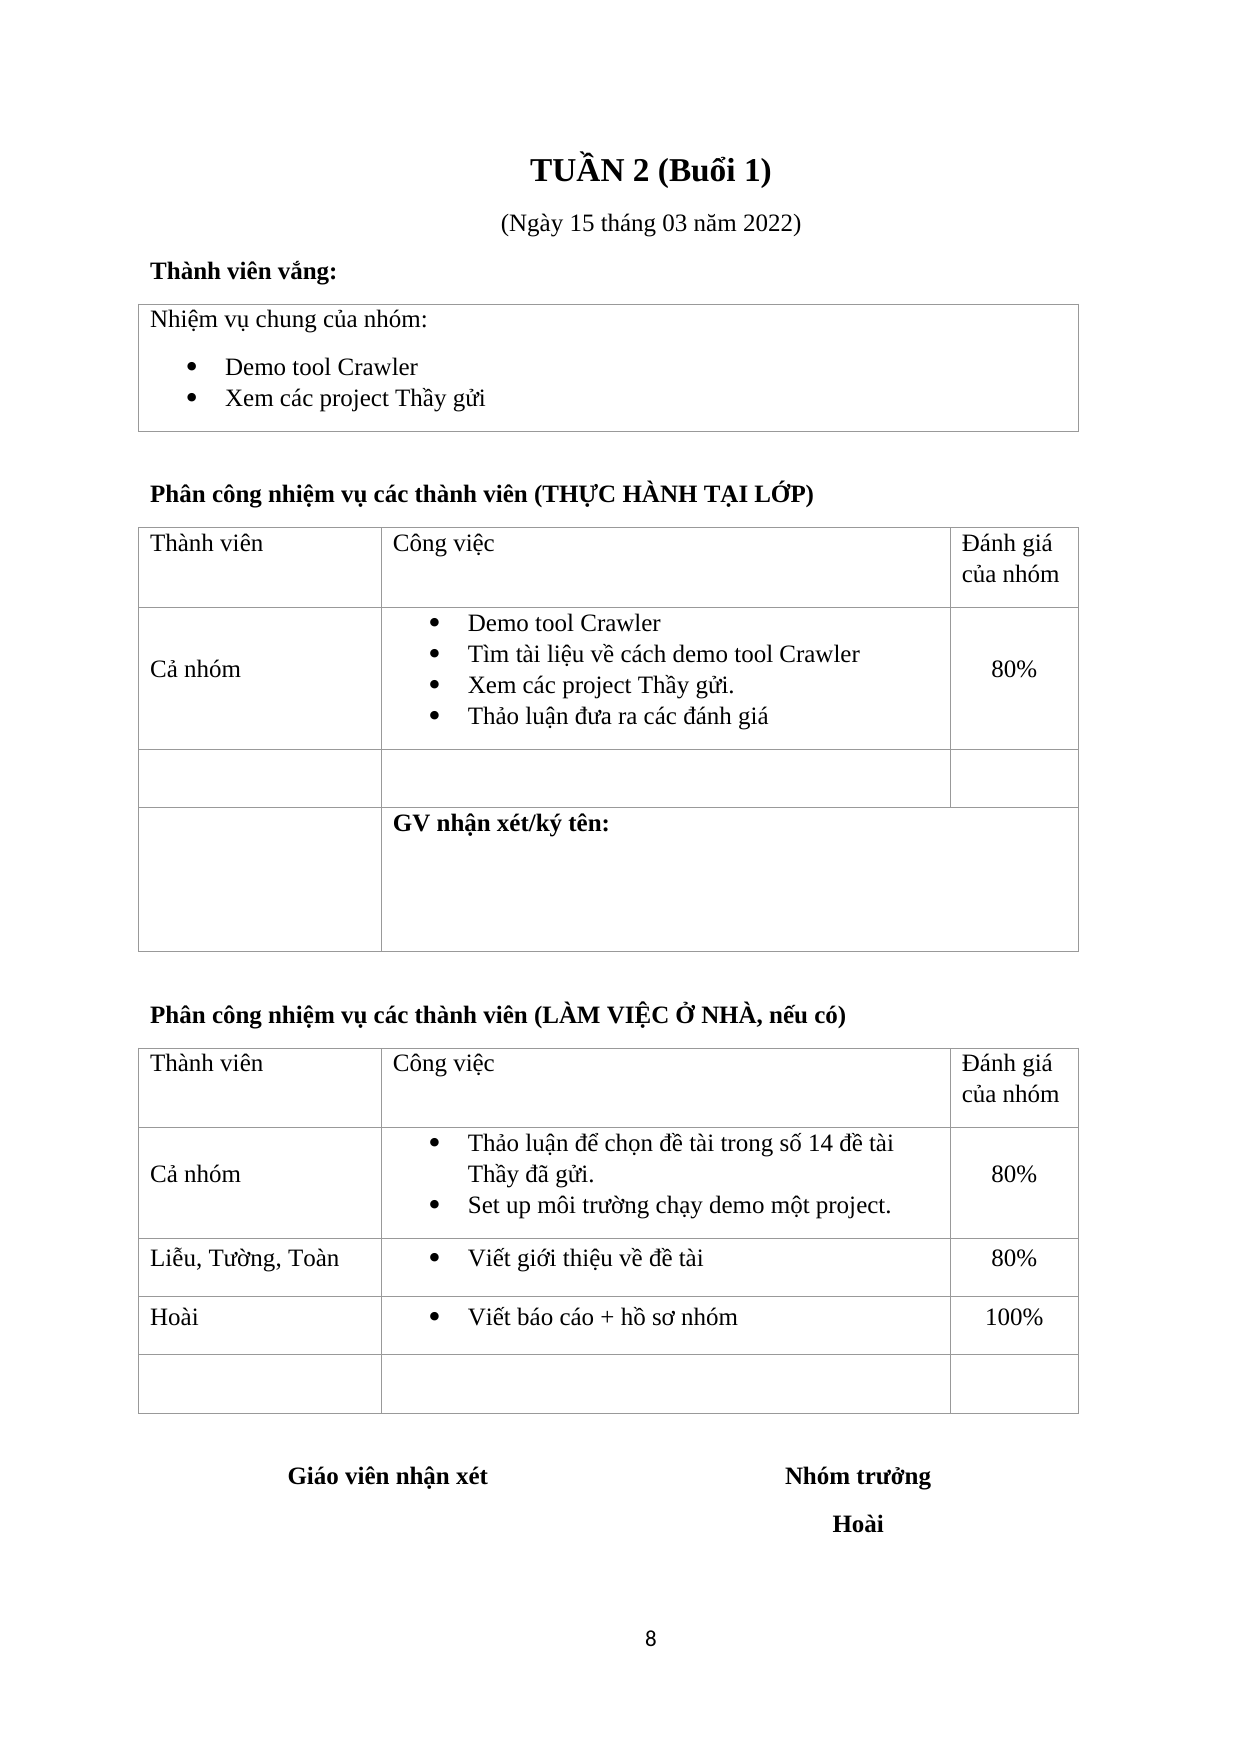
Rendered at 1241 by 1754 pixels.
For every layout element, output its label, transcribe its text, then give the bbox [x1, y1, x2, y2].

text TUẦN 2 (Buổi 1) [150, 150, 1152, 188]
table_cell Liễu, Tường, Toàn [139, 1239, 381, 1296]
text Phân công nhiệm vụ các thành viên (THỰC HÀNH TẠI LỚP) [150, 479, 1152, 508]
table_header Giáo viên nhận xét [139, 1461, 637, 1557]
table_cell GV nhận xét/ký tên: [382, 808, 1078, 951]
text Thành viên vắng: [150, 256, 1152, 284]
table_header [637, 1461, 1079, 1557]
table_cell Cả nhóm [139, 1128, 381, 1238]
table_cell [139, 750, 381, 807]
table_cell [139, 808, 381, 951]
table_cell Thảo luận để chọn đề tài trong số 14 đề tài Thầy đã gửi. Set up môi trường chạy demo một project. [382, 1128, 950, 1238]
table_cell [139, 1355, 381, 1413]
text (Ngày 15 tháng 03 năm 2022) [150, 208, 1152, 237]
table_header Công việc [382, 1049, 950, 1127]
table_header Nhiệm vụ chung của nhóm: Demo tool Crawler Xem các project Thầy gửi [139, 305, 1078, 431]
table_cell Hoài [139, 1297, 381, 1354]
table_cell 80% [951, 1128, 1078, 1238]
text Phân công nhiệm vụ các thành viên (LÀM VIỆC Ở NHÀ, nếu có) [150, 1000, 1152, 1028]
table_cell 80% [951, 608, 1078, 748]
table_cell [382, 750, 950, 807]
table_cell Viết báo cáo + hồ sơ nhóm [382, 1297, 950, 1354]
table_header Đánh giá của nhóm [951, 528, 1078, 607]
table_cell [951, 1355, 1078, 1413]
table_cell [951, 750, 1078, 807]
table_cell 80% [951, 1239, 1078, 1296]
table_header Công việc [382, 528, 950, 607]
table_header Đánh giá của nhóm [951, 1049, 1078, 1127]
table_cell Viết giới thiệu về đề tài [382, 1239, 950, 1296]
table_cell Cả nhóm [139, 608, 381, 748]
table_cell [382, 1355, 950, 1413]
table_cell Demo tool Crawler Tìm tài liệu về cách demo tool Crawler Xem các project Thầy gửi. Thảo luận đưa ra các đánh giá [382, 608, 950, 748]
table_header Thành viên [139, 528, 381, 607]
table_header Thành viên [139, 1049, 381, 1127]
table_cell 100% [951, 1297, 1078, 1354]
